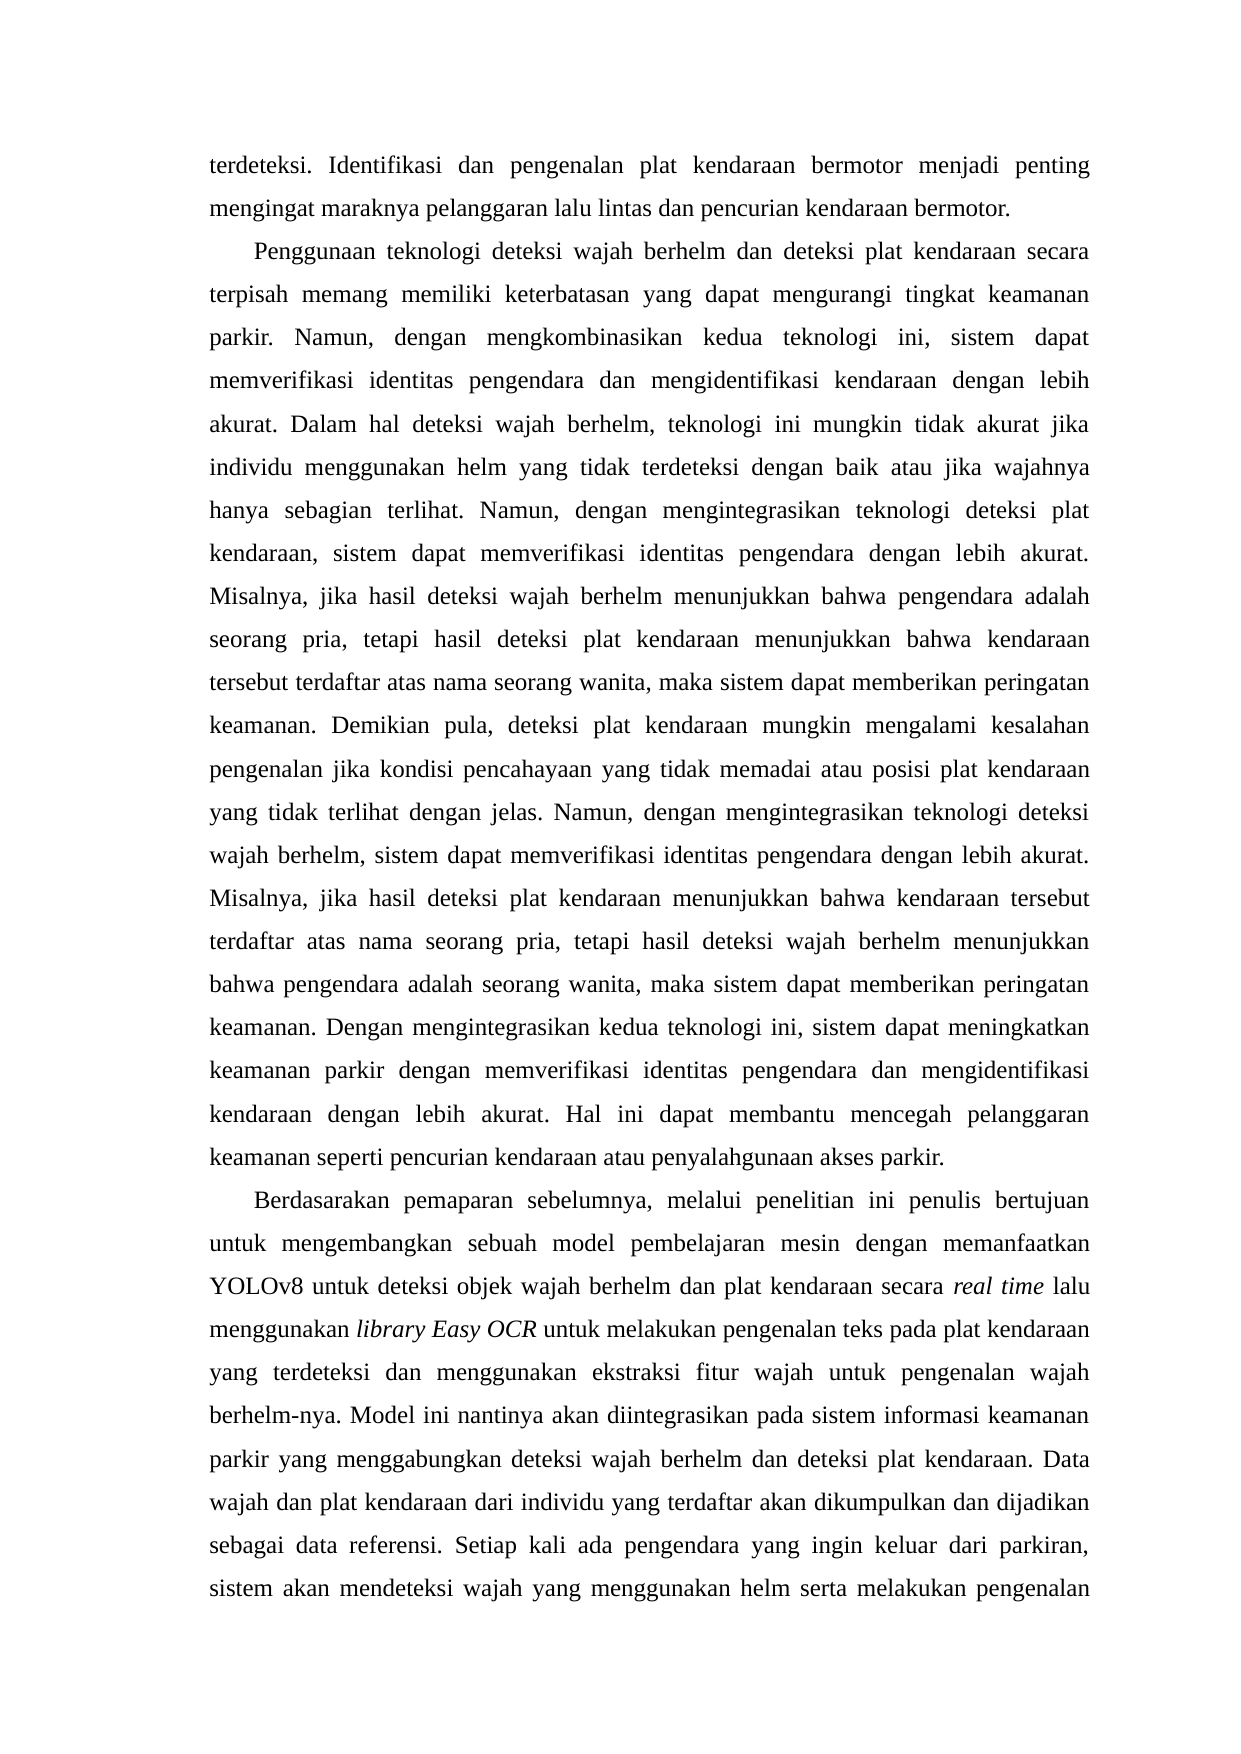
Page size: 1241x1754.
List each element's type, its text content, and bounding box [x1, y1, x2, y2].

text Penggunaan teknologi deteksi wajah berhelm dan deteksi plat kendaraan secara terpisah memang memiliki keterbatasan yang dapat mengurangi tingkat keamanan parkir. Namun, dengan mengkombinasikan kedua teknologi ini, sistem dapat memverifikasi identitas pengendara dan mengidentifikasi kendaraan dengan lebih akurat. Dalam hal deteksi wajah berhelm, teknologi ini mungkin tidak akurat jika individu menggunakan helm yang tidak terdeteksi dengan baik atau jika wajahnya hanya sebagian terlihat. Namun, dengan mengintegrasikan teknologi deteksi plat kendaraan, sistem dapat memverifikasi identitas pengendara dengan lebih akurat. Misalnya, jika hasil deteksi wajah berhelm menunjukkan bahwa pengendara adalah seorang pria, tetapi hasil deteksi plat kendaraan menunjukkan bahwa kendaraan tersebut terdaftar atas nama seorang wanita, maka sistem dapat memberikan peringatan keamanan. Demikian pula, deteksi plat kendaraan mungkin mengalami kesalahan pengenalan jika kondisi pencahayaan yang tidak memadai atau posisi plat kendaraan yang tidak terlihat dengan jelas. Namun, dengan mengintegrasikan teknologi deteksi wajah berhelm, sistem dapat memverifikasi identitas pengendara dengan lebih akurat. Misalnya, jika hasil deteksi plat kendaraan menunjukkan bahwa kendaraan tersebut terdaftar atas nama seorang pria, tetapi hasil deteksi wajah berhelm menunjukkan bahwa pengendara adalah seorang wanita, maka sistem dapat memberikan peringatan keamanan. Dengan mengintegrasikan kedua teknologi ini, sistem dapat meningkatkan keamanan parkir dengan memverifikasi identitas pengendara dan mengidentifikasi kendaraan dengan lebih akurat. Hal ini dapat membantu mencegah pelanggaran keamanan seperti pencurian kendaraan atau penyalahgunaan akses parkir. [209, 236, 1090, 1171]
